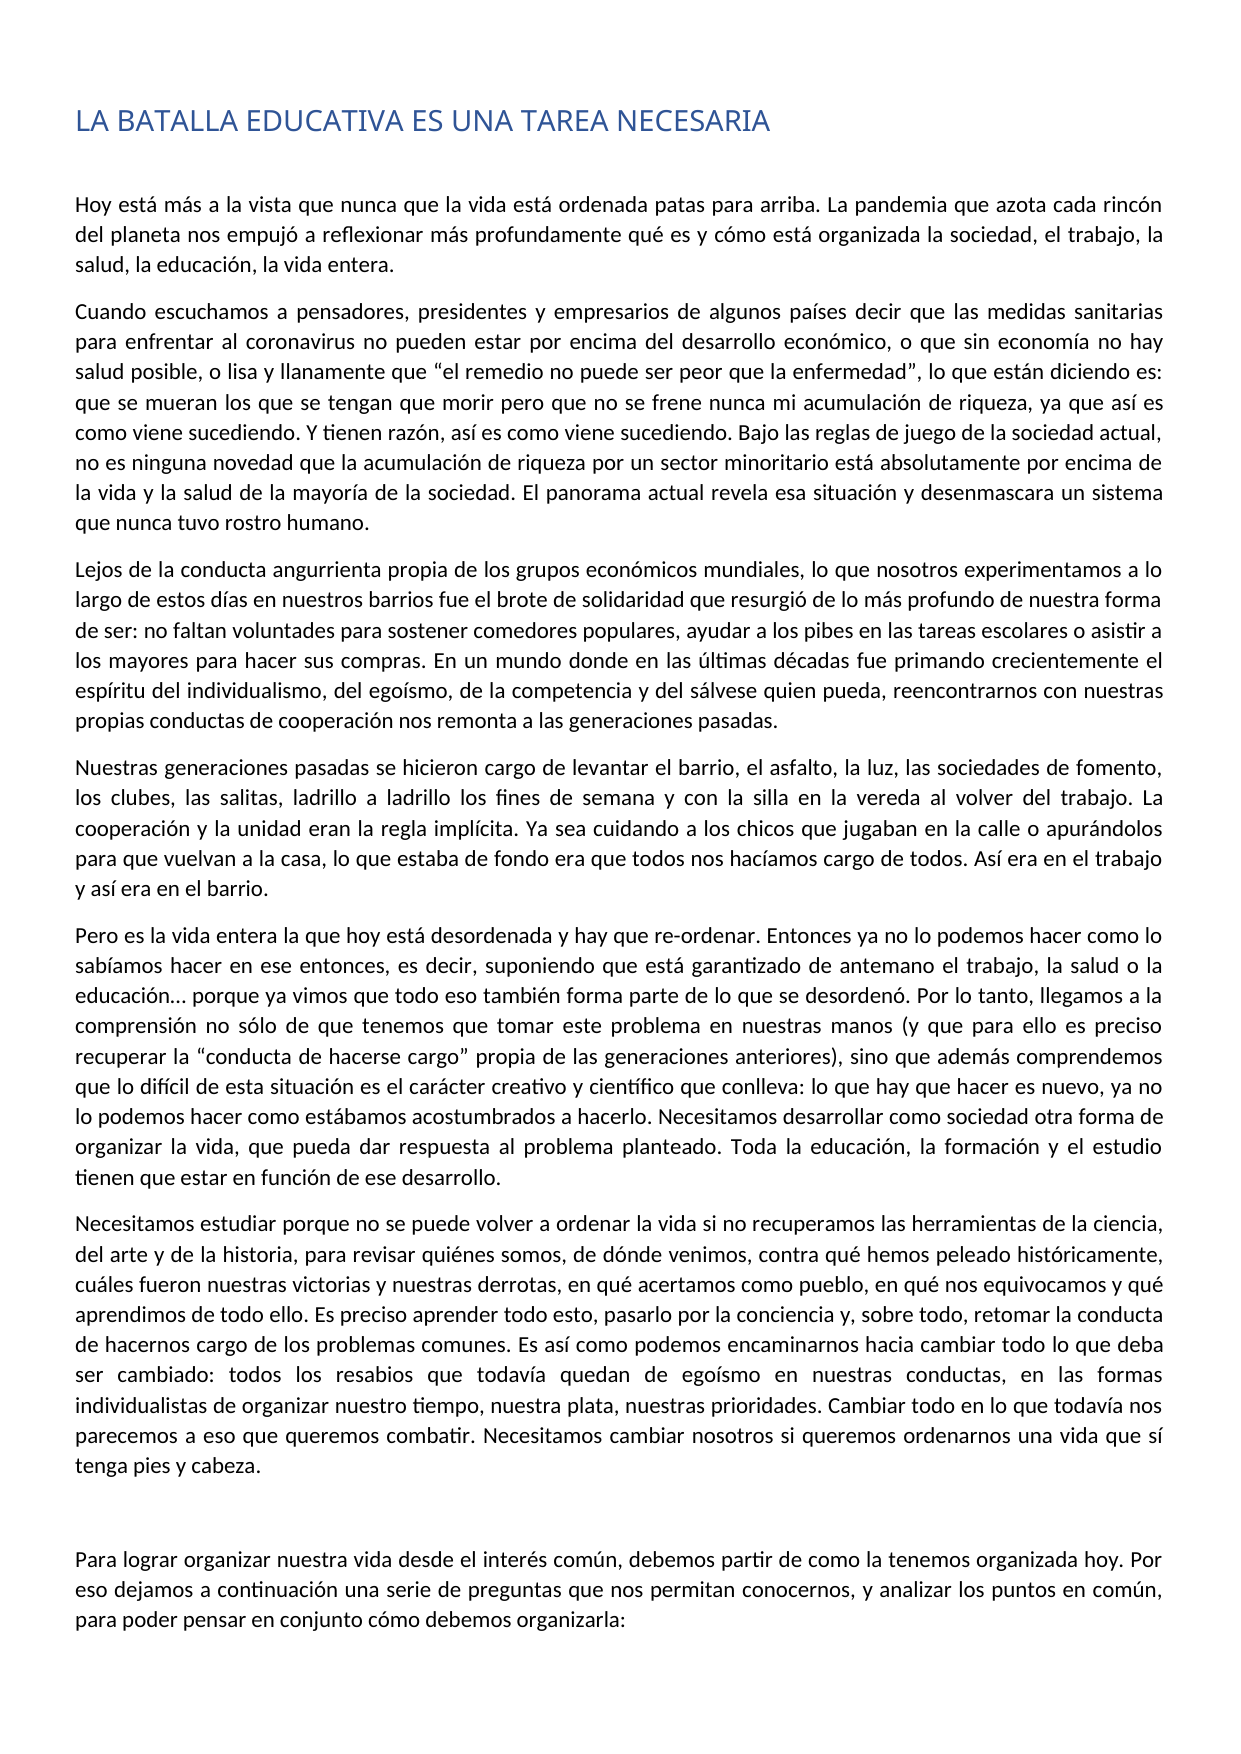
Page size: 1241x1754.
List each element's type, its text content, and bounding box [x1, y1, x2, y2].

text Necesitamos estudiar porque no se puede volver a ordenar la vida si no recuperamos las herramientas de la ciencia, del arte y de la historia, para revisar quiénes somos, de dónde venimos, contra qué hemos peleado históricamente, cuáles fueron nuestras victorias y nuestras derrotas, en qué acertamos como pueblo, en qué nos equivocamos y qué aprendimos de todo ello. Es preciso aprender todo esto, pasarlo por la conciencia y, sobre todo, retomar la conducta de hacernos cargo de los problemas comunes. Es así como podemos encaminarnos hacia cambiar todo lo que deba ser cambiado: todos los resabios que todavía quedan de egoísmo en nuestras conductas, en las formas individualistas de organizar nuestro tiempo, nuestra plata, nuestras prioridades. Cambiar todo en lo que todavía nos parecemos a eso que queremos combatir. Necesitamos cambiar nosotros si queremos ordenarnos una vida que sí tenga pies y cabeza. [75, 1209, 1165, 1479]
text Lejos de la conducta angurrienta propia de los grupos económicos mundiales, lo que nosotros experimentamos a lo largo de estos días en nuestros barrios fue el brote de solidaridad que resurgió de lo más profundo de nuestra forma de ser: no faltan voluntades para sostener comedores populares, ayudar a los pibes en las tareas escolares o asistir a los mayores para hacer sus compras. En un mundo donde en las últimas décadas fue primando crecientemente el espíritu del individualismo, del egoísmo, de la competencia y del sálvese quien pueda, reencontrarnos con nuestras propias conductas de cooperación nos remonta a las generaciones pasadas. [75, 555, 1165, 734]
subtitle LA BATALLA EDUCATIVA ES UNA TAREA NECESARIA [75, 100, 1165, 140]
text Para lograr organizar nuestra vida desde el interés común, debemos partir de como la tenemos organizada hoy. Por eso dejamos a continuación una serie de preguntas que nos permitan conocernos, y analizar los puntos en común, para poder pensar en conjunto cómo debemos organizarla: [75, 1545, 1165, 1633]
text Hoy está más a la vista que nunca que la vida está ordenada patas para arriba. La pandemia que azota cada rincón del planeta nos empujó a reflexionar más profundamente qué es y cómo está organizada la sociedad, el trabajo, la salud, la educación, la vida entera. [75, 190, 1165, 278]
text Pero es la vida entera la que hoy está desordenada y hay que re-ordenar. Entonces ya no lo podemos hacer como lo sabíamos hacer en ese entonces, es decir, suponiendo que está garantizado de antemano el trabajo, la salud o la educación… porque ya vimos que todo eso también forma parte de lo que se desordenó. Por lo tanto, llegamos a la comprensión no sólo de que tenemos que tomar este problema en nuestras manos (y que para ello es preciso recuperar la “conducta de hacerse cargo” propia de las generaciones anteriores), sino que además comprendemos que lo difícil de esta situación es el carácter creativo y científico que conlleva: lo que hay que hacer es nuevo, ya no lo podemos hacer como estábamos acostumbrados a hacerlo. Necesitamos desarrollar como sociedad otra forma de organizar la vida, que pueda dar respuesta al problema planteado. Toda la educación, la formación y el estudio tienen que estar en función de ese desarrollo. [75, 921, 1165, 1191]
text Nuestras generaciones pasadas se hicieron cargo de levantar el barrio, el asfalto, la luz, las sociedades de fomento, los clubes, las salitas, ladrillo a ladrillo los fines de semana y con la silla en la vereda al volver del trabajo. La cooperación y la unidad eran la regla implícita. Ya sea cuidando a los chicos que jugaban en la calle o apurándolos para que vuelvan a la casa, lo que estaba de fondo era que todos nos hacíamos cargo de todos. Así era en el trabajo y así era en el barrio. [75, 753, 1165, 902]
text Cuando escuchamos a pensadores, presidentes y empresarios de algunos países decir que las medidas sanitarias para enfrentar al coronavirus no pueden estar por encima del desarrollo económico, o que sin economía no hay salud posible, o lisa y llanamente que “el remedio no puede ser peor que la enfermedad”, lo que están diciendo es: que se mueran los que se tengan que morir pero que no se frene nunca mi acumulación de riqueza, ya que así es como viene sucediendo. Y tienen razón, así es como viene sucediendo. Bajo las reglas de juego de la sociedad actual, no es ninguna novedad que la acumulación de riqueza por un sector minoritario está absolutamente por encima de la vida y la salud de la mayoría de la sociedad. El panorama actual revela esa situación y desenmascara un sistema que nunca tuvo rostro humano. [75, 297, 1165, 536]
